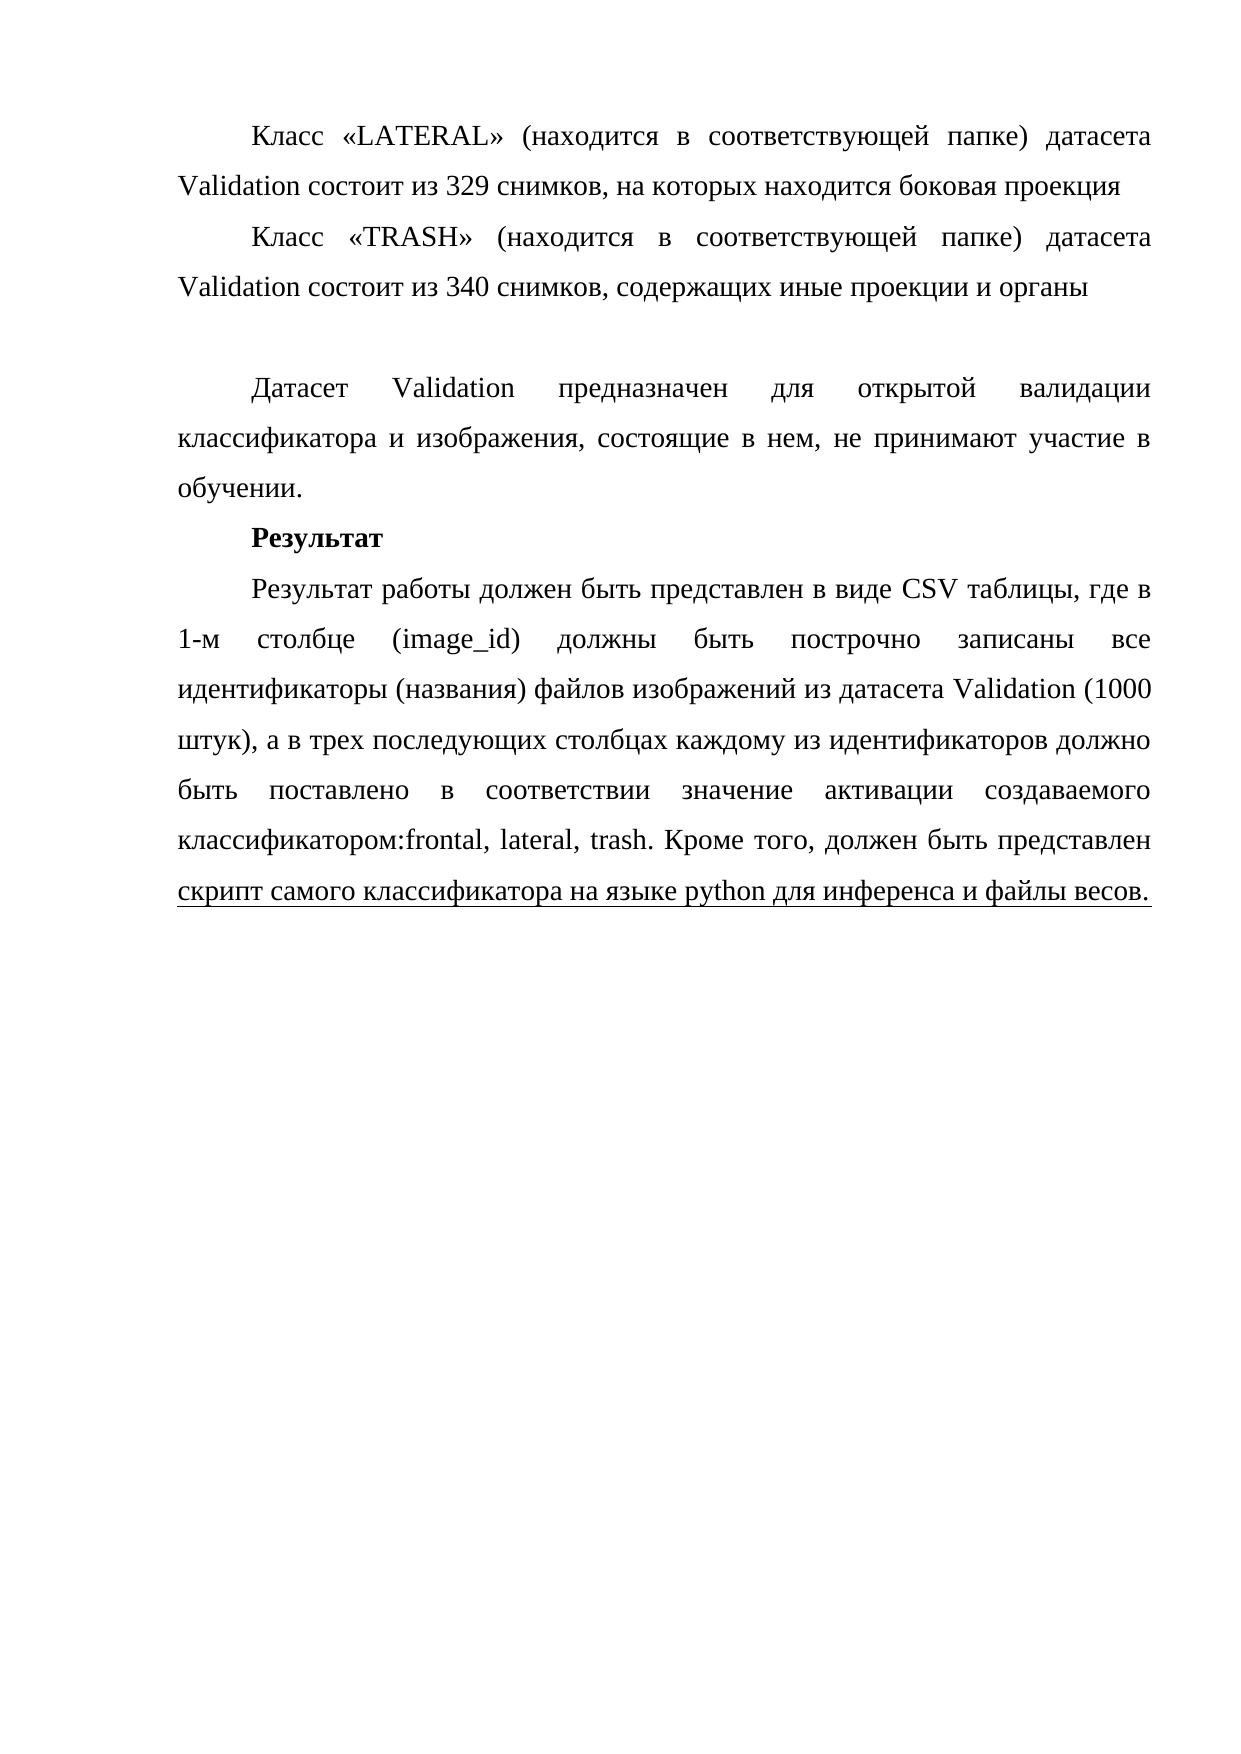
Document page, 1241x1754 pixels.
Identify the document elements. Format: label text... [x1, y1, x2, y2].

text Результат работы должен быть представлен в виде CSV таблицы, где в 1-м столбце (image_id) должны быть построчно записаны все идентификаторы (названия) файлов изображений из датасета Validation (1000 штук), а в трех последующих столбцах каждому из идентификаторов должно быть поставлено в соответствии значение активации создаваемого классификатором:frontal, lateral, trash. Кроме того, должен быть представлен скрипт самого классификатора на языке python для инференса и файлы весов. [177, 571, 1152, 906]
text Датасет Validation предназначен для открытой валидации классификатора и изображения, состоящие в нем, не принимают участие в обучении. [177, 370, 1152, 504]
text Результат [177, 521, 1152, 554]
text Класс «LATERAL» (находится в соответствующей папке) датасета Validation состоит из 329 снимков, на которых находится боковая проекция [177, 118, 1152, 202]
text Класс «TRASH» (находится в соответствующей папке) датасета Validation состоит из 340 снимков, содержащих иные проекции и органы [177, 219, 1152, 303]
